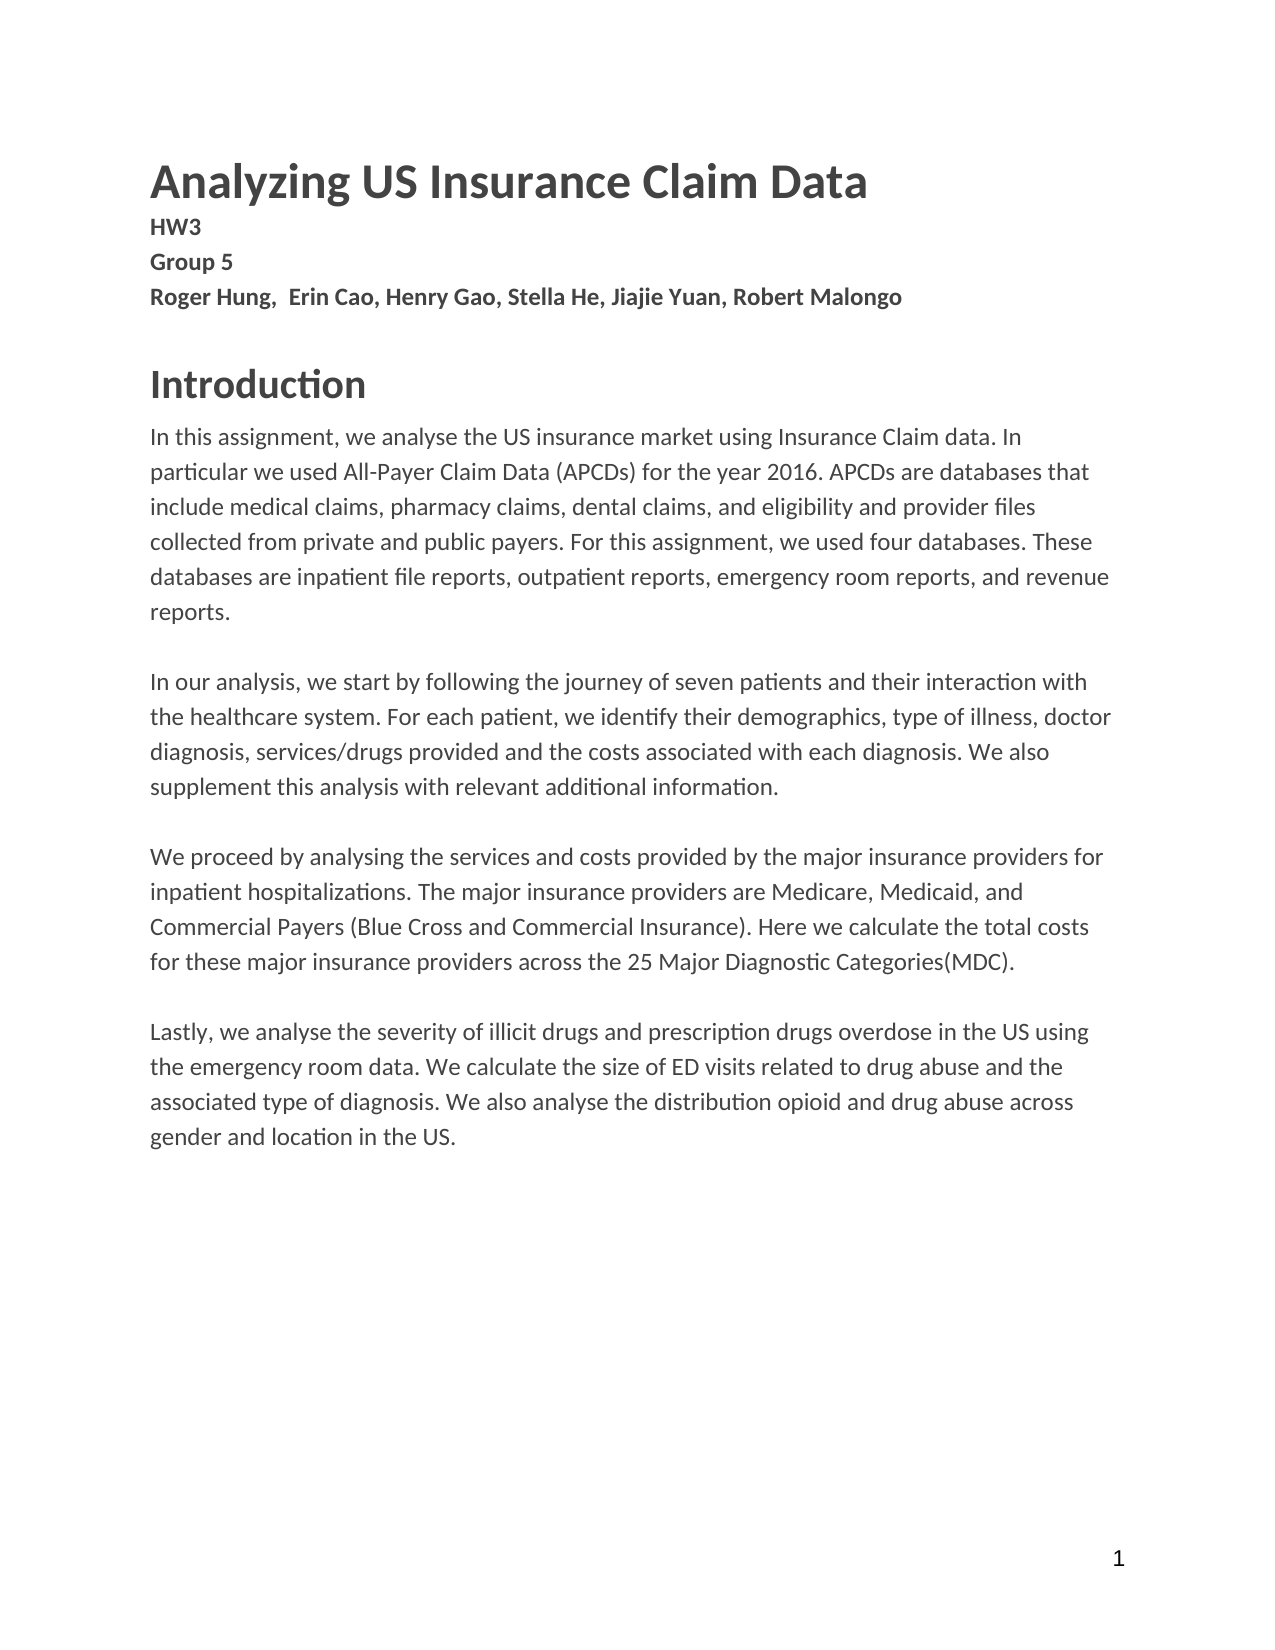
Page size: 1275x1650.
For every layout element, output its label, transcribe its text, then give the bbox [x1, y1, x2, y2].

subtitle Introduction [150, 358, 1125, 408]
text In this assignment, we analyse the US insurance market using Insurance Claim data. In particular we used All-Payer Claim Data (APCDs) for the year 2016. APCDs are databases that include medical claims, pharmacy claims, dental claims, and eligibility and provider files collected from private and public payers. For this assignment, we used four databases. These databases are inpatient file reports, outpatient reports, emergency room reports, and revenue reports. [150, 421, 1125, 627]
text Lastly, we analyse the severity of illicit drugs and prescription drugs overdose in the US using the emergency room data. We calculate the size of ED visits related to drug abuse and the associated type of diagnosis. We also analyse the distribution opioid and drug abuse across gender and location in the US. [150, 1016, 1125, 1152]
title Analyzing US Insurance Claim Data [150, 150, 1125, 211]
text In our analysis, we start by following the journey of seven patients and their interaction with the healthcare system. For each patient, we identify their demographics, type of illness, doctor diagnosis, services/drugs provided and the costs associated with each diagnosis. We also supplement this analysis with relevant additional information. [150, 666, 1125, 802]
text Roger Hung, Erin Cao, Henry Gao, Stella He, Jiajie Yuan, Robert Malongo [150, 281, 1125, 312]
text Group 5 [150, 246, 1125, 277]
text We proceed by analysing the services and costs provided by the major insurance providers for inpatient hospitalizations. The major insurance providers are Medicare, Medicaid, and Commercial Payers (Blue Cross and Commercial Insurance). Here we calculate the total costs for these major insurance providers across the 25 Major Diagnostic Categories(MDC). [150, 841, 1125, 977]
text HW3 [150, 211, 1125, 242]
